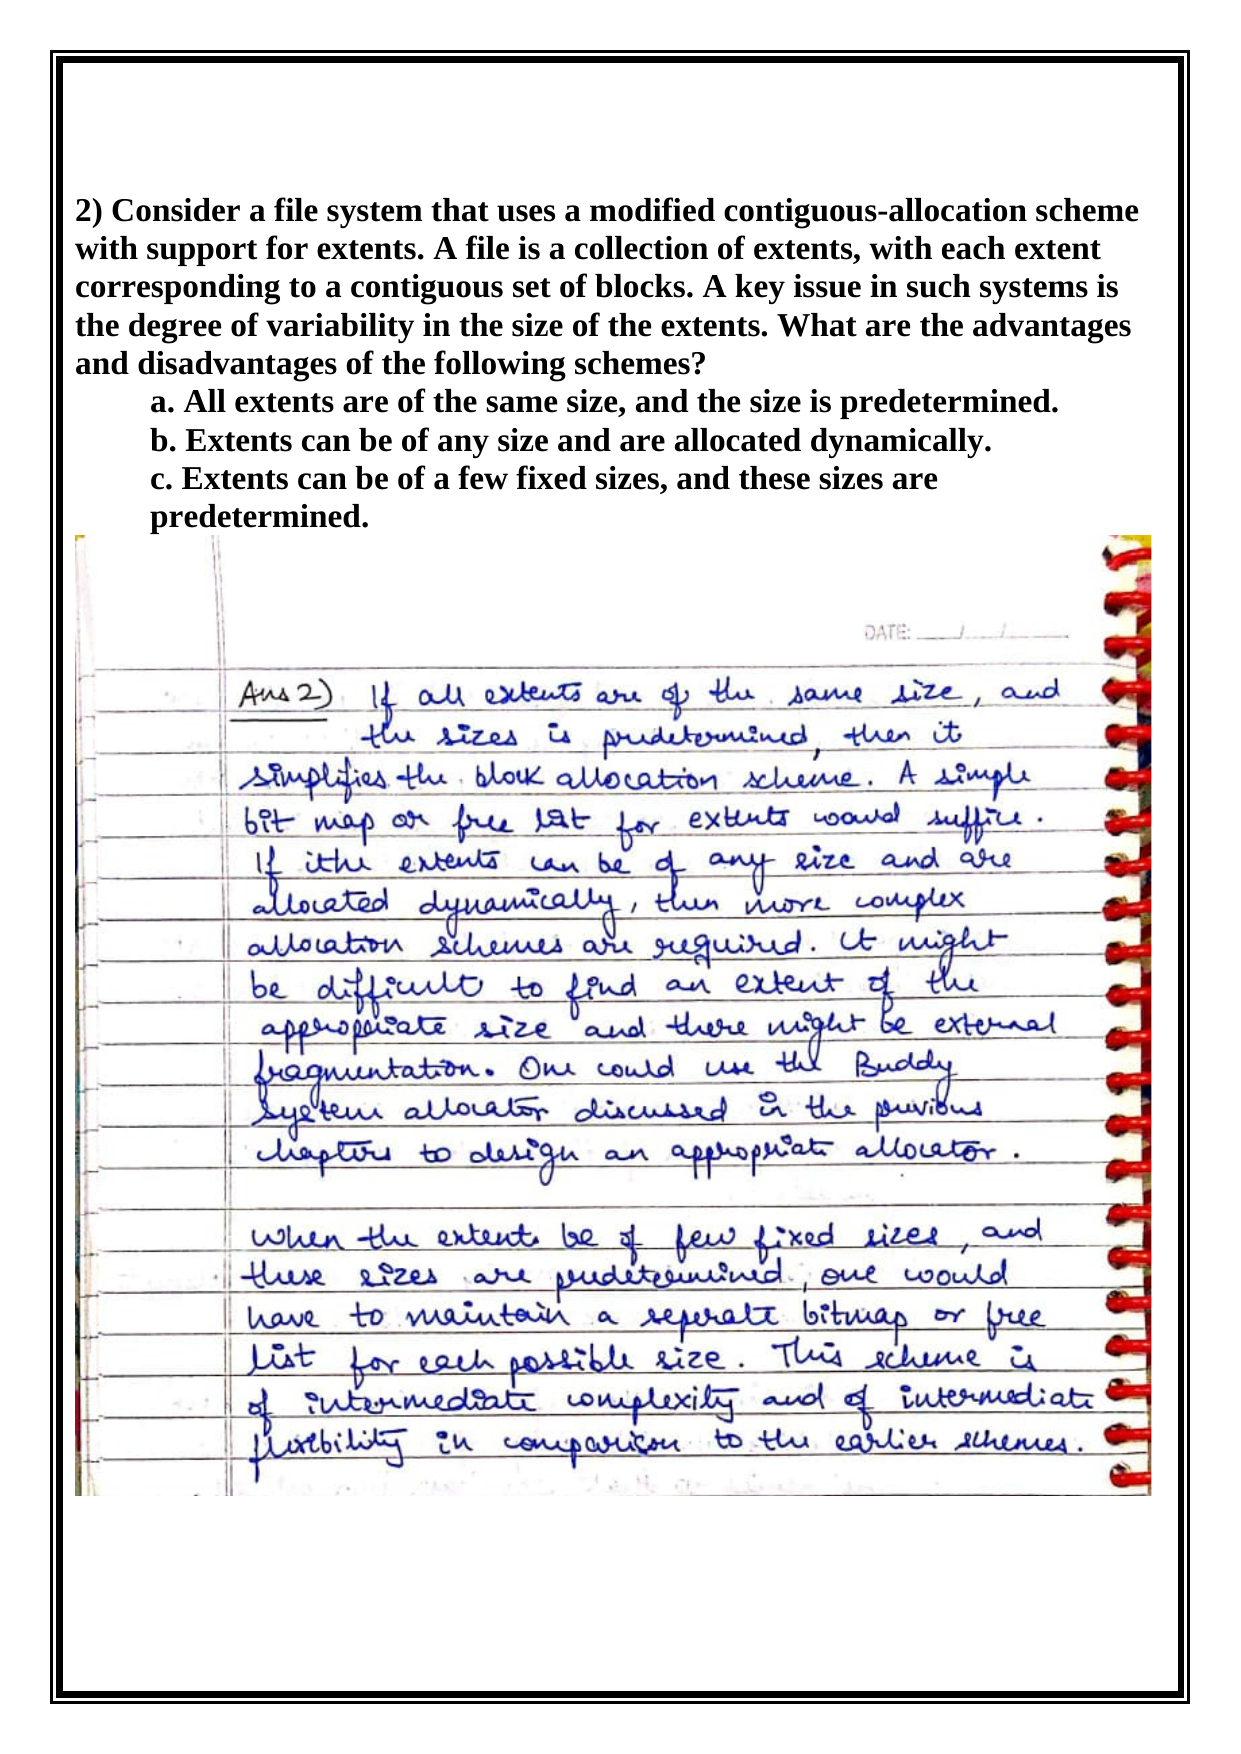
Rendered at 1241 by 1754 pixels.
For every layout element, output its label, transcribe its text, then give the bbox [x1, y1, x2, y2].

text c. Extents can be of a few fixed sizes, and these sizes are predetermined. [150, 458, 1165, 535]
text b. Extents can be of any size and are allocated dynamically. [75, 420, 1165, 458]
text 2) Consider a file system that uses a modified contiguous-allocation scheme with support for extents. A file is a collection of extents, with each extent corresponding to a contiguous set of blocks. A key issue in such systems is the degree of variability in the size of the extents. What are the advantages and disadvantages of the following schemes? [75, 190, 1165, 382]
picture [75, 535, 1152, 1496]
text a. All extents are of the same size, and the size is predetermined. [75, 382, 1165, 420]
